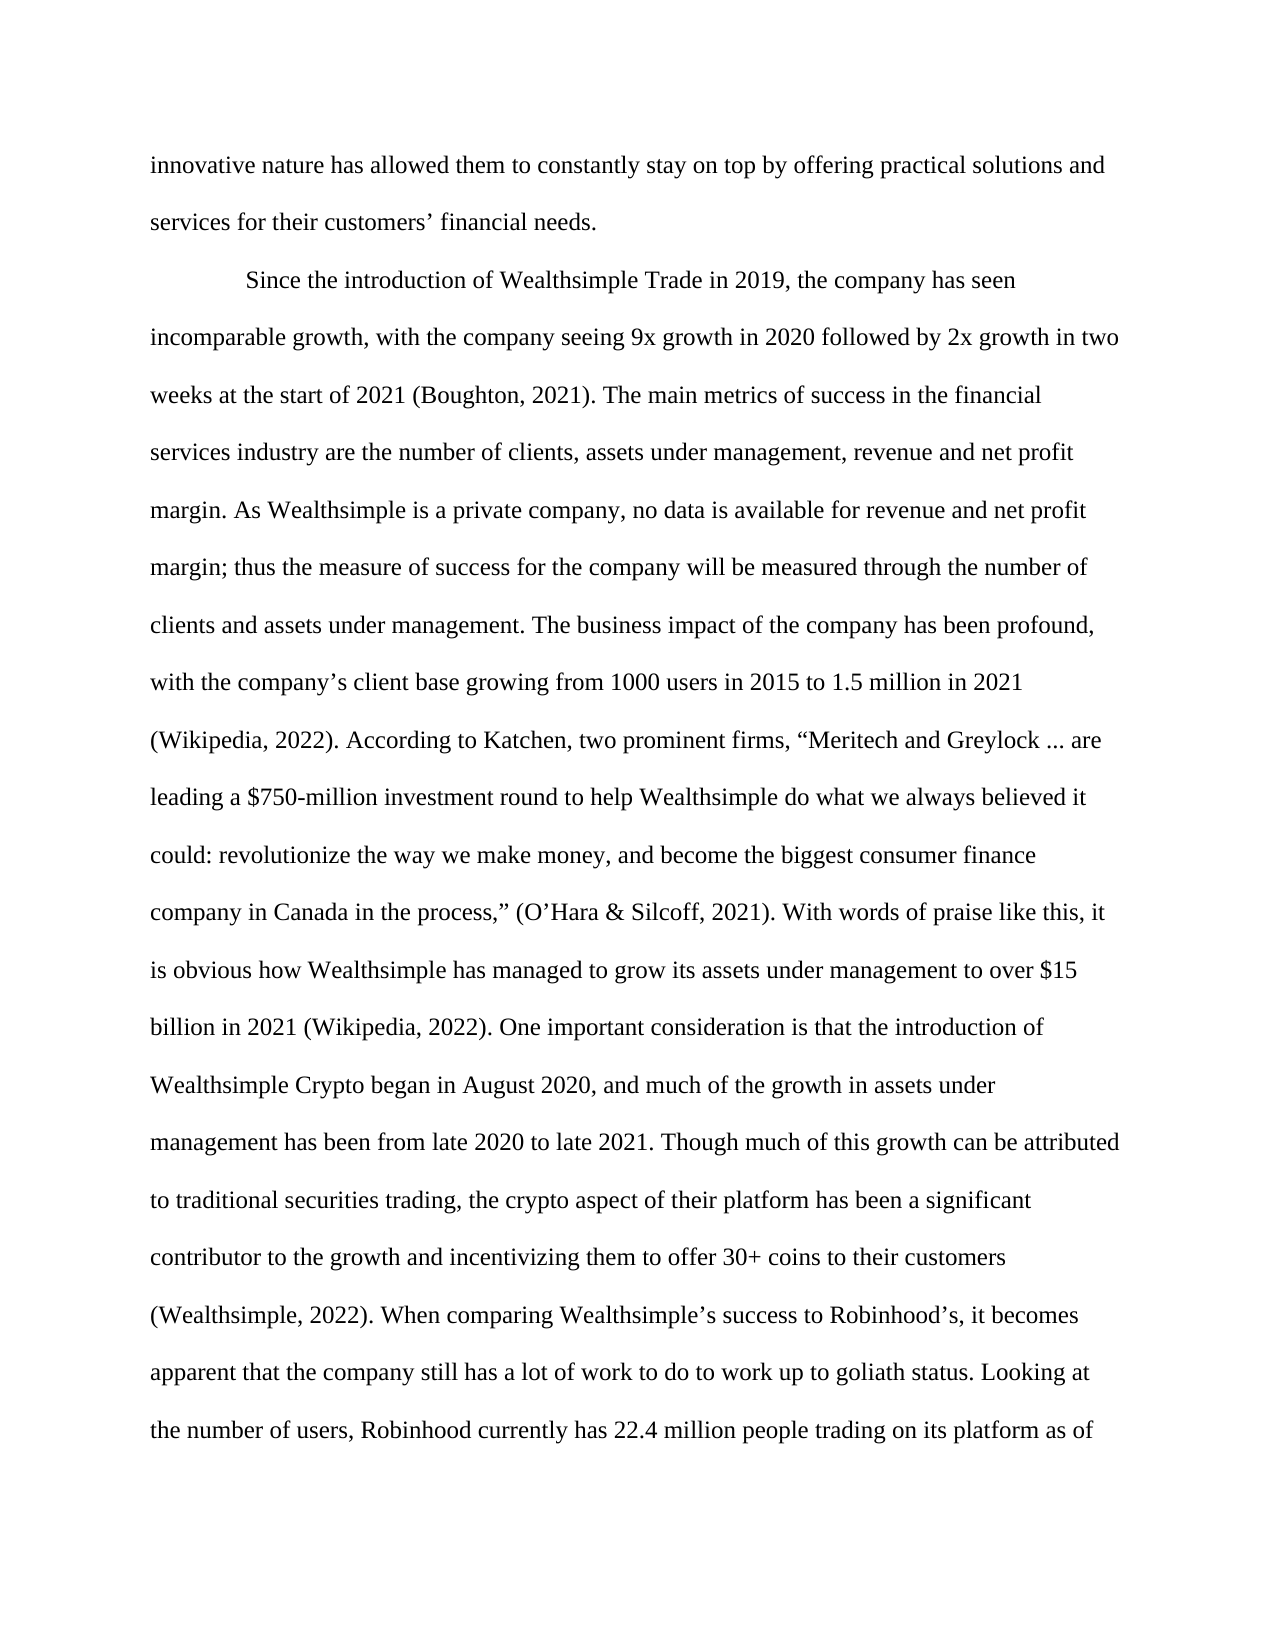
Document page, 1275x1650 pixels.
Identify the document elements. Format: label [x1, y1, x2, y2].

text [150, 150, 1125, 236]
text [150, 265, 1125, 1444]
